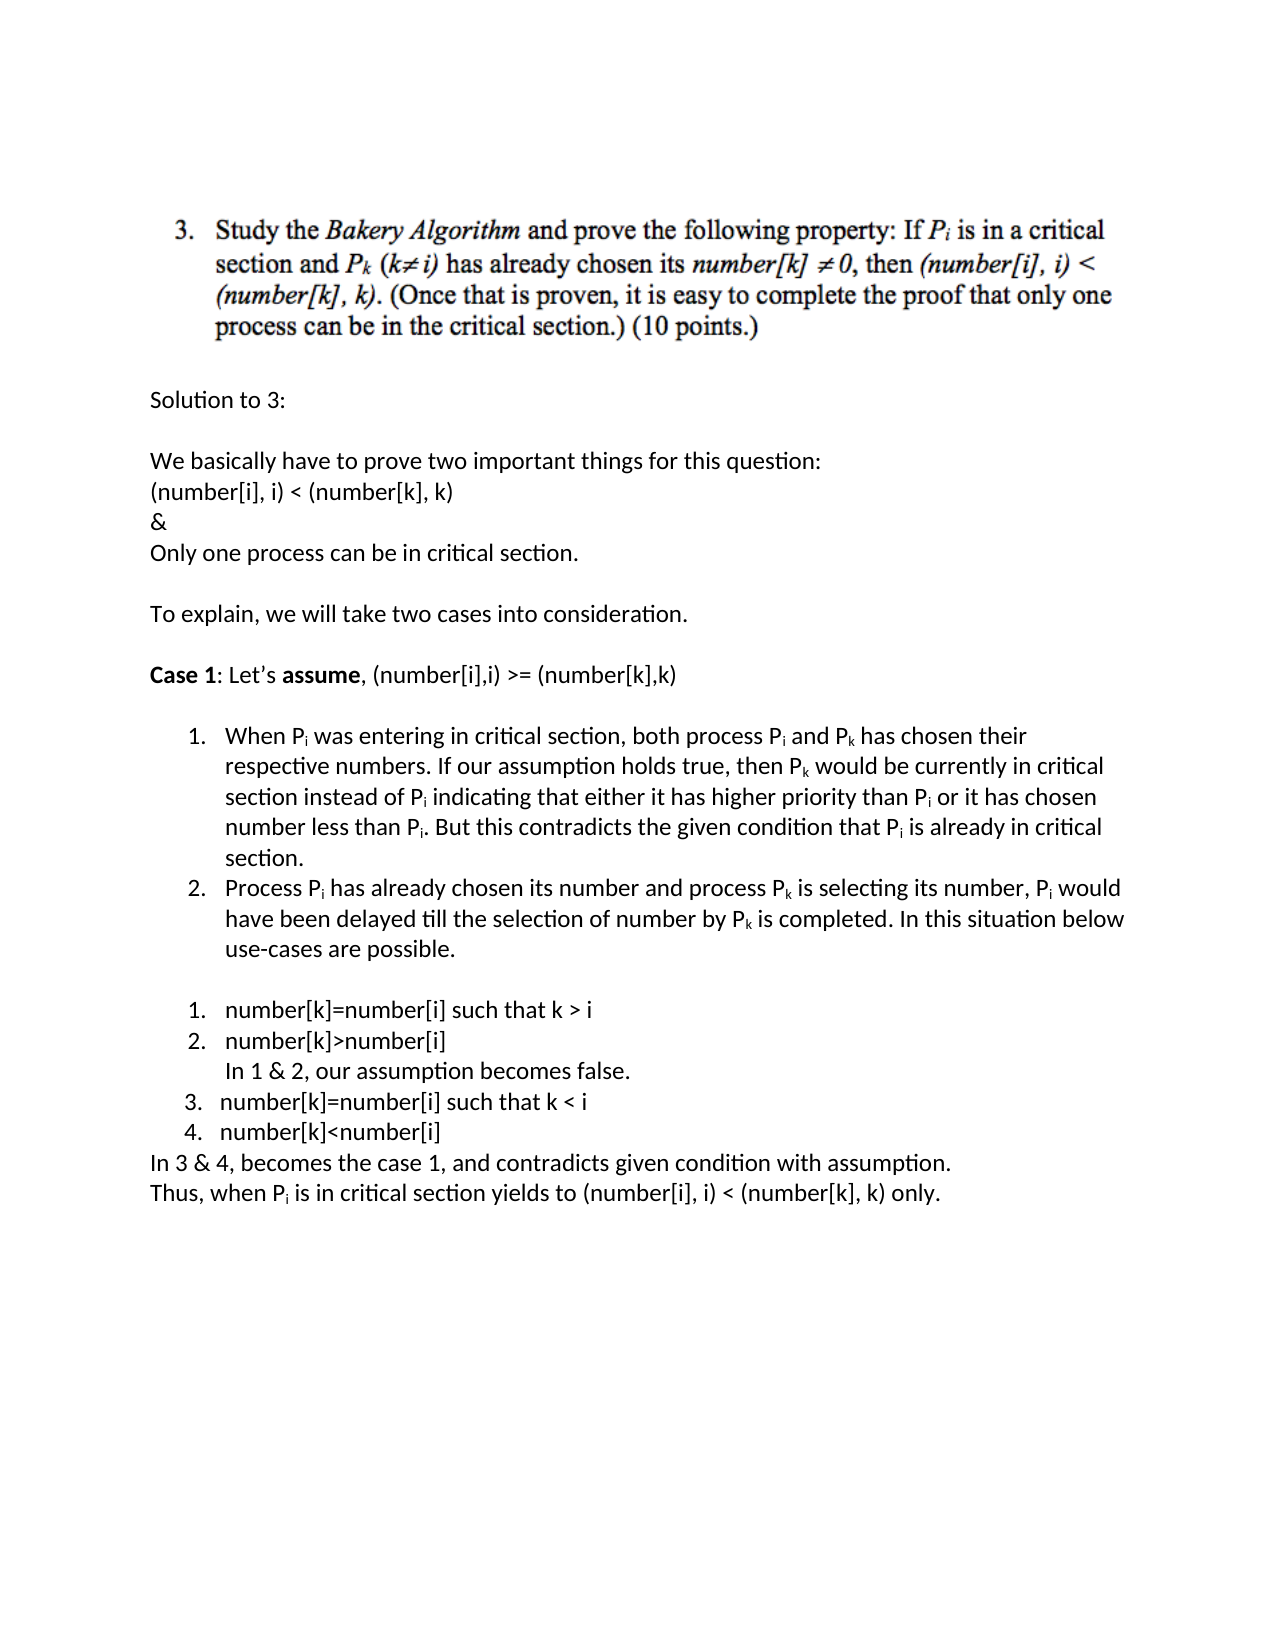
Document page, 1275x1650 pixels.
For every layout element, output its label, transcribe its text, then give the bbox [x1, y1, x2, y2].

text Only one process can be in critical section. [150, 537, 1125, 567]
text 3. number[k]=number[i] such that k < i [150, 1086, 1125, 1117]
picture [150, 204, 1124, 354]
text & [150, 506, 1125, 537]
list When Pi was entering in critical section, both process Pi and Pk has chosen their respective numbers. If our assumption holds true, then Pk would be currently in critical section instead of Pi indicating that either it has higher priority than Pi or it has chosen number less than Pi. But this contradicts the given condition that Pi is already in critical section. [187, 720, 1125, 872]
text Thus, when Pi is in critical section yields to (number[i], i) < (number[k], k) only. [150, 1178, 1125, 1208]
text (number[i], i) < (number[k], k) [150, 476, 1125, 506]
text In 3 & 4, becomes the case 1, and contradicts given condition with assumption. [150, 1147, 1125, 1178]
text To explain, we will take two cases into consideration. [150, 598, 1125, 628]
text 2. Process Pi has already chosen its number and process Pk is selecting its number, Pi would have been delayed till the selection of number by Pk is completed. In this situation below use-cases are possible. [187, 872, 1125, 964]
text Case 1: Let’s assume, (number[i],i) >= (number[k],k) [150, 659, 1125, 689]
text 4. number[k]<number[i] [150, 1117, 1125, 1147]
text We basically have to prove two important things for this question: [150, 445, 1125, 476]
list number[k]>number[i] [187, 1025, 1125, 1056]
text Solution to 3: [150, 384, 1125, 414]
text In 1 & 2, our assumption becomes false. [150, 1056, 1125, 1086]
list number[k]=number[i] such that k > i [187, 994, 1125, 1025]
